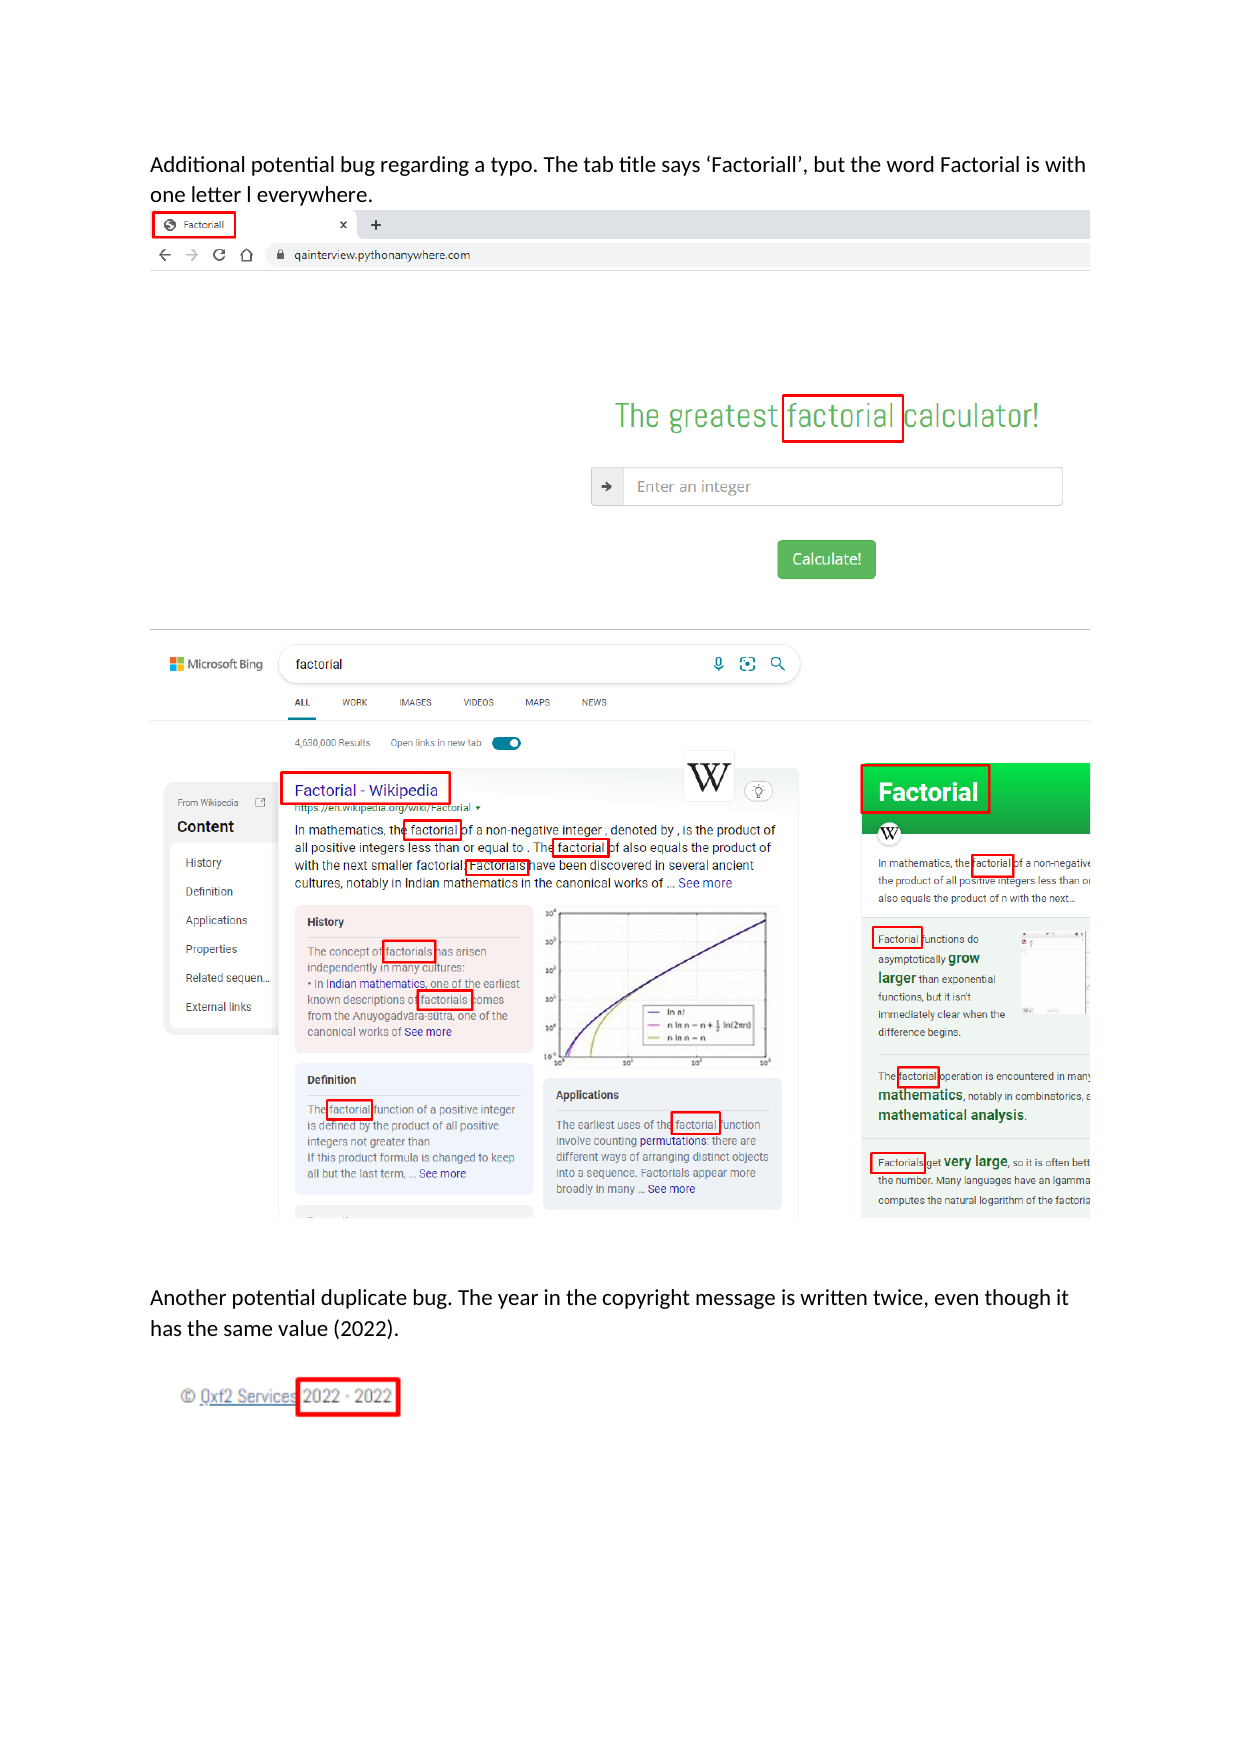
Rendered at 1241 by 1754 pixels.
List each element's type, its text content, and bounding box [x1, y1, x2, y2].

picture [150, 1360, 429, 1433]
picture [150, 629, 1091, 1218]
text Another potential duplicate bug. The year in the copyright message is written twice, even though it has the same value (2022). [150, 1283, 1090, 1342]
picture [150, 210, 1091, 627]
text Additional potential bug regarding a typo. The tab title says ‘Factoriall’, but the word Factorial is with one letter l everywhere. [150, 150, 1090, 210]
